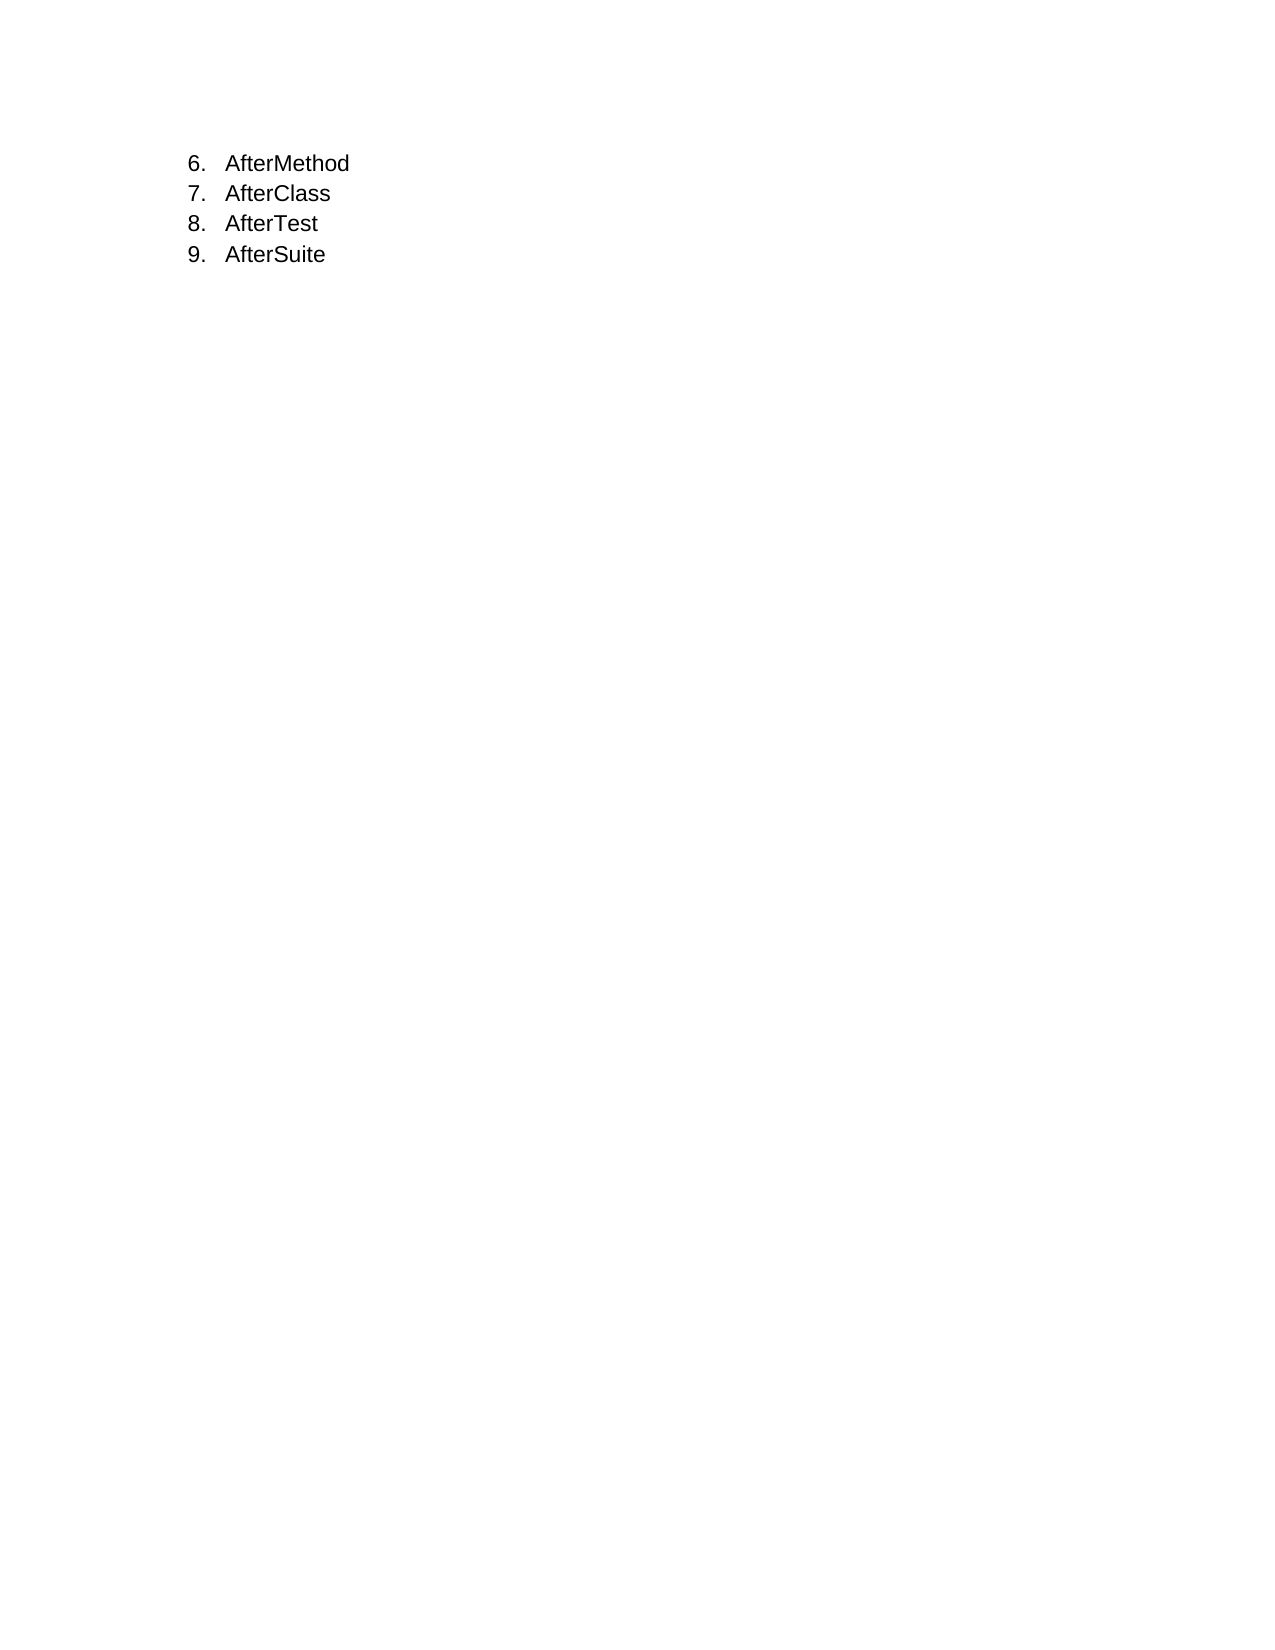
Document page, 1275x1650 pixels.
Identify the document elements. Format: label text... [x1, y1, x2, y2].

list AfterSuite [187, 241, 1125, 267]
list AfterMethod [187, 150, 1125, 176]
list AfterClass [187, 180, 1125, 207]
list AfterTest [187, 210, 1125, 237]
